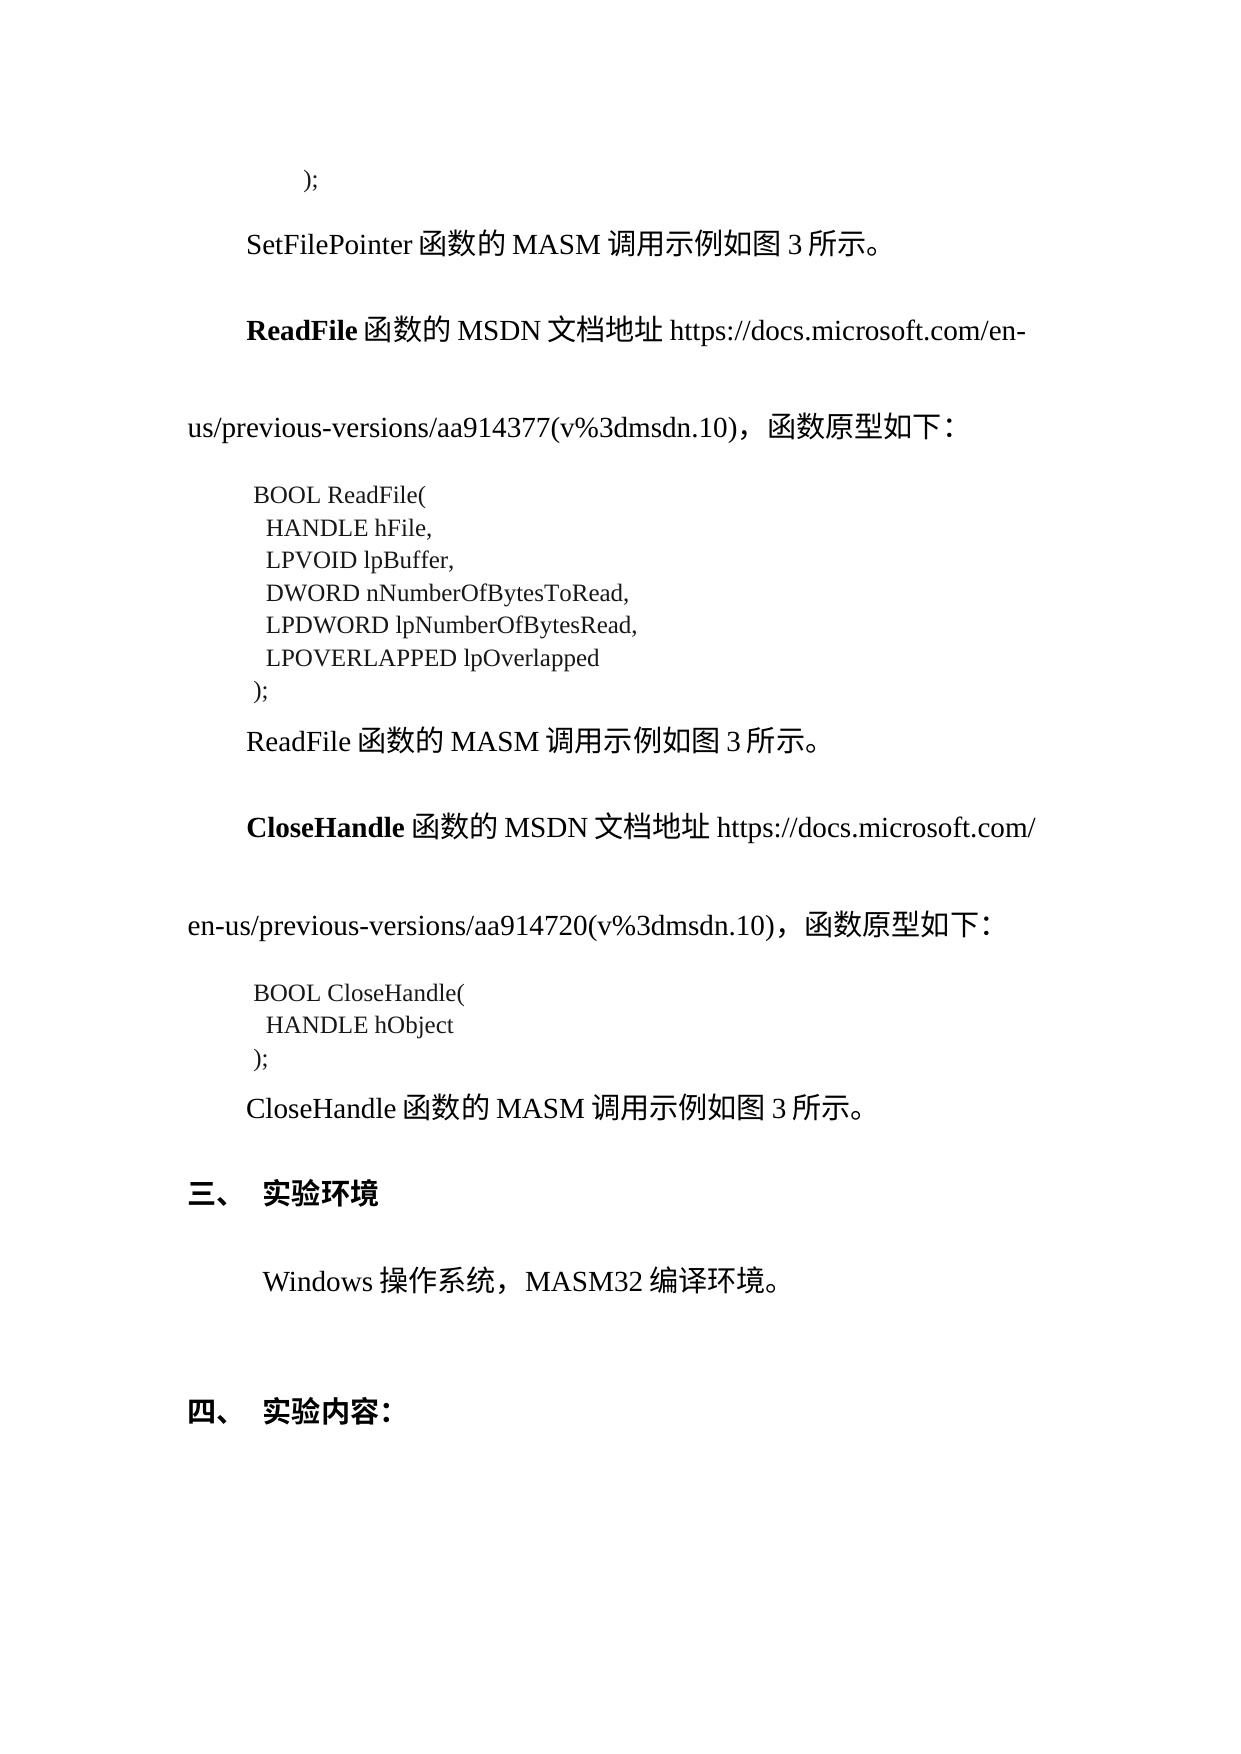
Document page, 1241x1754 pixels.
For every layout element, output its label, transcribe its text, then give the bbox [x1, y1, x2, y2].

list 实验环境 [187, 1159, 1053, 1224]
list 实验内容： [187, 1377, 1053, 1442]
text LPOVERLAPPED lpOverlapped [253, 641, 1053, 674]
text CloseHandle函数的MSDN文档地址https://docs.microsoft.com/en-us/previous-versions/aa914720(v%3dmsdn.10)，函数原型如下： [187, 792, 1053, 955]
text BOOL ReadFile( [253, 479, 1053, 511]
text CloseHandle函数的MASM调用示例如图3所示。 [187, 1073, 1053, 1138]
text ); [253, 674, 1053, 706]
text HANDLE hObject [253, 1008, 1053, 1041]
text BOOL CloseHandle( [253, 976, 1053, 1008]
text ReadFile函数的MSDN文档地址https://docs.microsoft.com/en-us/previous-versions/aa914377(v%3dmsdn.10)，函数原型如下： [187, 295, 1053, 457]
text ); [253, 1041, 1053, 1073]
text LPVOID lpBuffer, [253, 544, 1053, 576]
text ReadFile函数的MASM调用示例如图3所示。 [187, 706, 1053, 771]
text HANDLE hFile, [253, 511, 1053, 544]
text LPDWORD lpNumberOfBytesRead, [253, 609, 1053, 641]
text DWORD nNumberOfBytesToRead, [253, 576, 1053, 609]
text Windows操作系统，MASM32编译环境。 [262, 1246, 1053, 1311]
text ); [253, 162, 1053, 194]
text SetFilePointer函数的MASM调用示例如图3所示。 [187, 209, 1053, 274]
